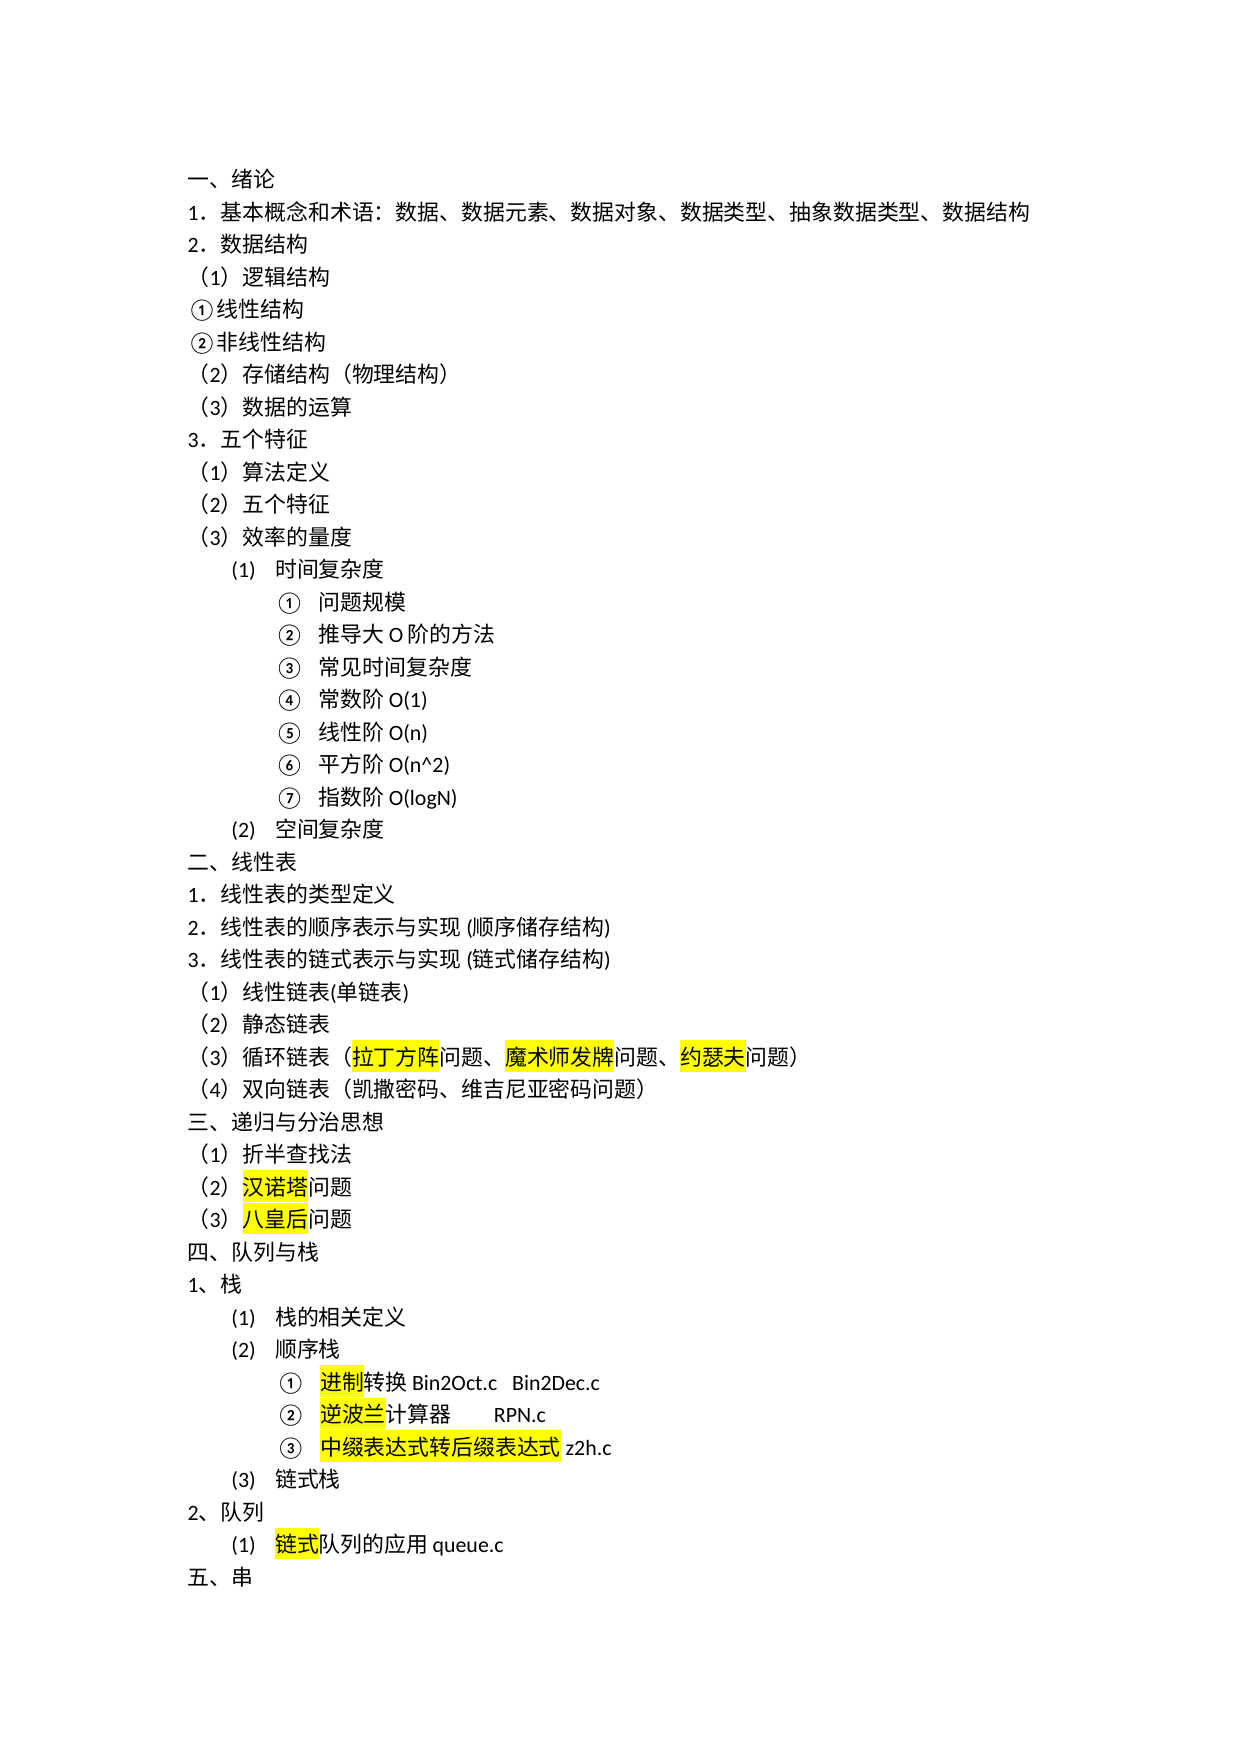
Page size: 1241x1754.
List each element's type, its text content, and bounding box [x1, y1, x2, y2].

list 非线性结构 [187, 324, 1053, 357]
list 静态链表 [187, 1007, 1053, 1039]
list 线性表的类型定义 [187, 877, 1053, 909]
list 双向链表（凯撒密码、维吉尼亚密码问题） [187, 1072, 1053, 1104]
list 推导大O阶的方法 [275, 617, 1053, 649]
list 五个特征 [187, 422, 1053, 454]
list 串 [187, 1559, 1053, 1592]
list 时间复杂度 [231, 552, 1053, 584]
list 链式队列的应用queue.c [231, 1527, 1053, 1559]
list 线性表的顺序表示与实现 (顺序储存结构) [187, 909, 1053, 942]
list 递归与分治思想 [187, 1104, 1053, 1137]
list 平方阶O(n^2) [275, 747, 1053, 779]
list 算法定义 [187, 454, 1053, 487]
list 栈 [187, 1267, 1053, 1299]
list 循环链表（拉丁方阵问题、魔术师发牌问题、约瑟夫问题） [187, 1039, 1053, 1072]
list 线性表的链式表示与实现 (链式储存结构) [187, 942, 1053, 974]
list 进制转换Bin2Oct.c Bin2Dec.c [276, 1364, 1053, 1397]
list 常数阶O(1) [275, 682, 1053, 714]
list 队列 [187, 1494, 1053, 1527]
list 数据结构 [187, 227, 1053, 259]
list 线性链表(单链表) [187, 974, 1053, 1007]
list 中缀表达式转后缀表达式 z2h.c [276, 1429, 1053, 1462]
list 空间复杂度 [231, 812, 1053, 844]
list 逻辑结构 [187, 259, 1053, 292]
list 汉诺塔问题 [187, 1169, 1053, 1202]
list 队列与栈 [187, 1234, 1053, 1267]
list 基本概念和术语：数据、数据元素、数据对象、数据类型、抽象数据类型、数据结构 [187, 194, 1053, 227]
list 指数阶O(logN) [275, 779, 1053, 812]
list 栈的相关定义 [231, 1299, 1053, 1332]
list 常见时间复杂度 [275, 649, 1053, 682]
list 链式栈 [231, 1462, 1053, 1494]
list 数据的运算 [187, 389, 1053, 422]
list 绪论 [187, 162, 1053, 194]
list 存储结构（物理结构） [187, 357, 1053, 389]
list 线性阶O(n) [275, 714, 1053, 747]
list 线性结构 [187, 292, 1053, 324]
list 折半查找法 [187, 1137, 1053, 1169]
list 顺序栈 [231, 1332, 1053, 1364]
list 五个特征 [187, 487, 1053, 519]
list 问题规模 [275, 584, 1053, 617]
list 效率的量度 [187, 519, 1053, 552]
list 逆波兰计算器 RPN.c [276, 1397, 1053, 1429]
list 八皇后问题 [187, 1202, 1053, 1234]
list 线性表 [187, 844, 1053, 877]
